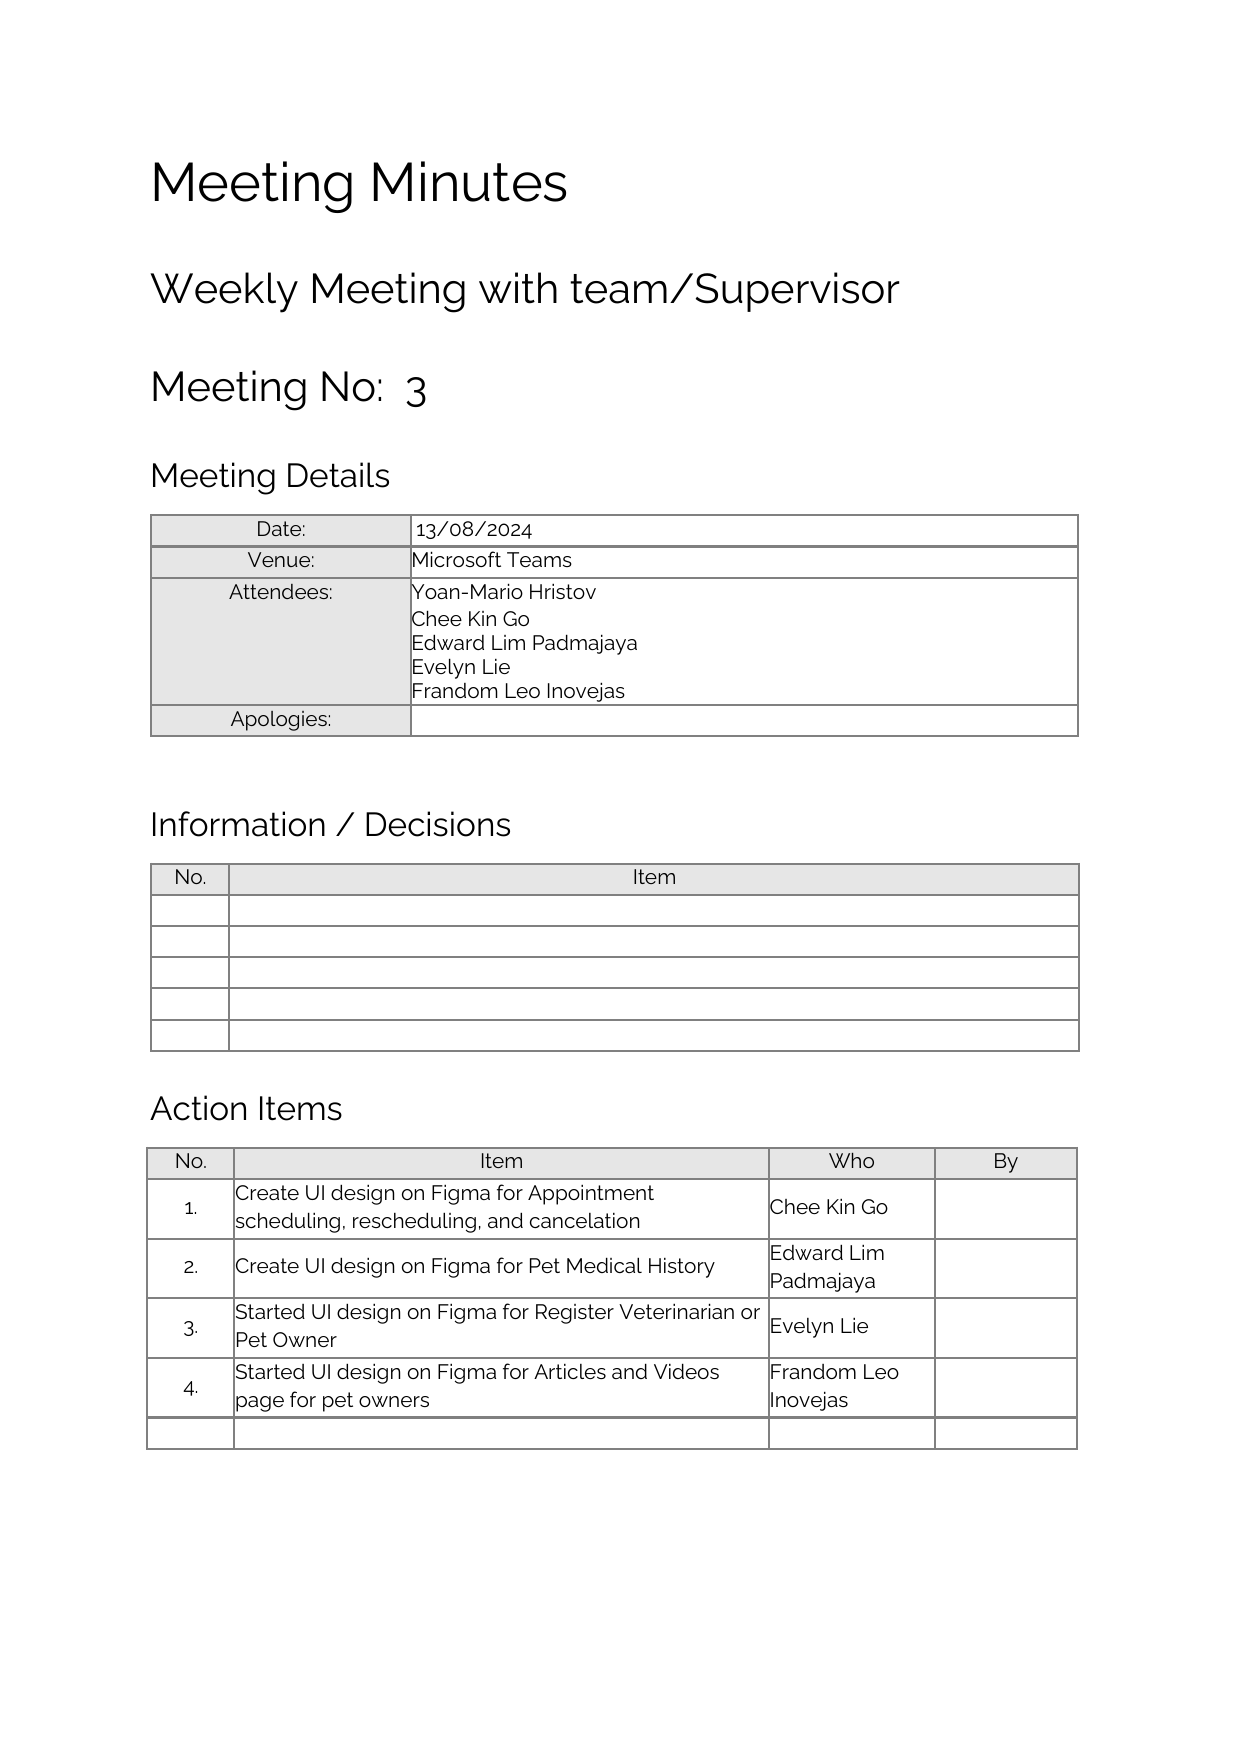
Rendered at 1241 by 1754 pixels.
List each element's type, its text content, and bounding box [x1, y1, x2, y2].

table_cell [230, 927, 1078, 956]
table_cell 2. [148, 1240, 233, 1297]
table_cell [936, 1299, 1076, 1357]
table_cell [152, 1021, 228, 1049]
table_cell 3. [148, 1299, 233, 1357]
table_header No. [152, 865, 228, 894]
table_cell [770, 1419, 934, 1448]
subtitle Weekly Meeting with team/Supervisor [150, 265, 1090, 314]
subtitle Action Items [150, 1089, 1090, 1128]
table_cell [152, 927, 228, 956]
table_cell [235, 1419, 768, 1448]
table_cell [936, 1359, 1076, 1416]
table_cell Yoan-Mario Hristov Chee Kin Go Edward Lim Padmajaya Evelyn Lie Frandom Leo Inovejas [412, 579, 1077, 704]
table_cell Microsoft Teams [412, 548, 1077, 577]
table_cell Attendees: [152, 579, 410, 704]
table_cell 4. [148, 1359, 233, 1416]
table_header Item [235, 1149, 768, 1178]
table_cell Started UI design on Figma for Register Veterinarian or Pet Owner [235, 1299, 768, 1357]
table_cell [936, 1240, 1076, 1297]
table_header Date: [152, 516, 410, 545]
table_header Item [230, 865, 1078, 894]
table_cell [230, 989, 1078, 1018]
table_cell [230, 1021, 1078, 1049]
table_header No. [148, 1149, 233, 1178]
table_cell Apologies: [152, 706, 410, 735]
table_header By [936, 1149, 1076, 1178]
table_cell Chee Kin Go [770, 1180, 934, 1238]
table_cell [936, 1180, 1076, 1238]
subtitle Information / Decisions [150, 805, 1090, 844]
table_cell [230, 896, 1078, 925]
table_header 13/08/2024 [412, 516, 1077, 545]
table_cell 1. [148, 1180, 233, 1238]
table_cell Create UI design on Figma for Appointment scheduling, rescheduling, and cancelation [235, 1180, 768, 1238]
table_cell [148, 1419, 233, 1448]
table_header Who [770, 1149, 934, 1178]
table_cell Venue: [152, 548, 410, 577]
table_cell [936, 1419, 1076, 1448]
subtitle Meeting No: 3 [150, 363, 1090, 412]
table_cell Evelyn Lie [770, 1299, 934, 1357]
table_cell [152, 896, 228, 925]
table_cell Edward Lim Padmajaya [770, 1240, 934, 1297]
table_cell [230, 958, 1078, 987]
title Meeting Minutes [150, 150, 1090, 214]
table_cell Started UI design on Figma for Articles and Videos page for pet owners [235, 1359, 768, 1416]
table_cell [152, 958, 228, 987]
table_cell [152, 989, 228, 1018]
table_cell Frandom Leo Inovejas [770, 1359, 934, 1416]
table_cell Create UI design on Figma for Pet Medical History [235, 1240, 768, 1297]
subtitle Meeting Details [150, 456, 1090, 496]
table_cell [412, 706, 1077, 735]
